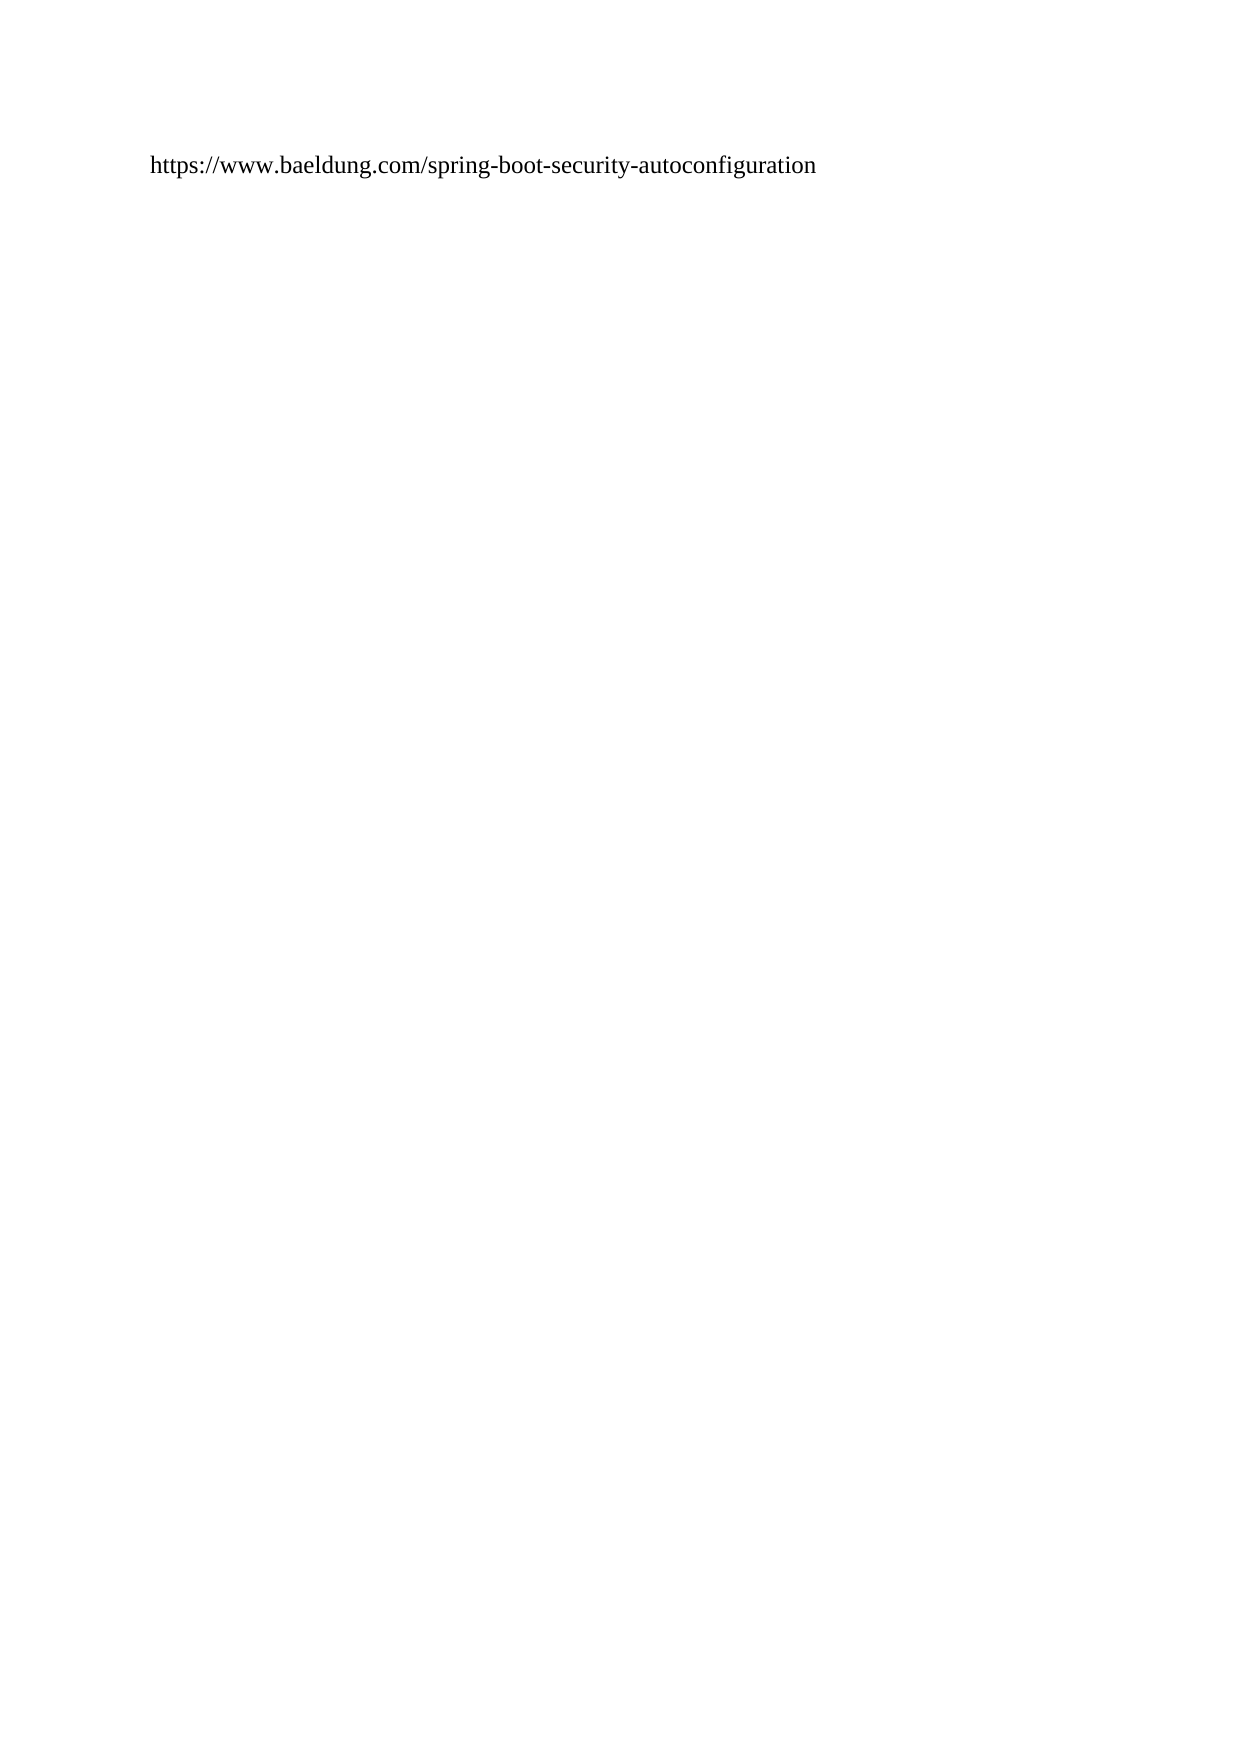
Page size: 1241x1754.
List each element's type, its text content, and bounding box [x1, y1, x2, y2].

text https://www.baeldung.com/spring-boot-security-autoconfiguration [150, 150, 1090, 179]
